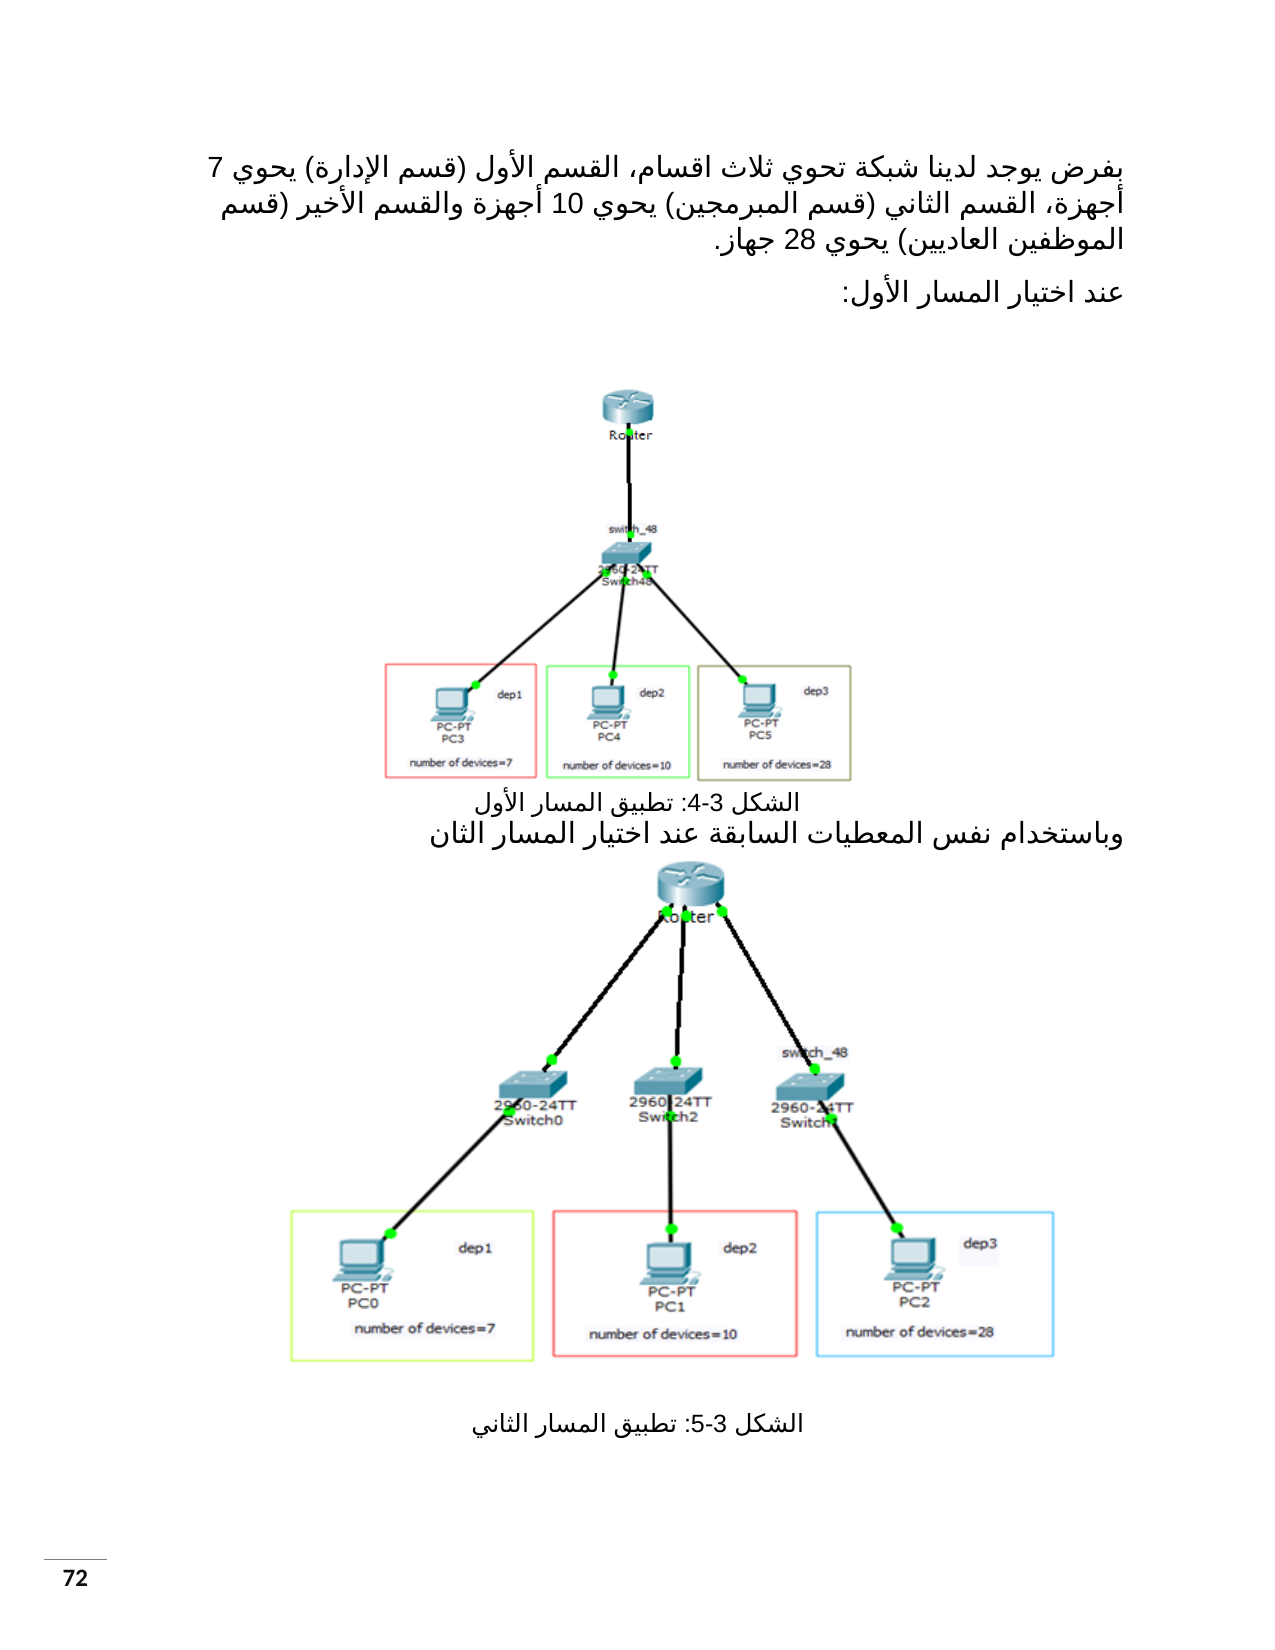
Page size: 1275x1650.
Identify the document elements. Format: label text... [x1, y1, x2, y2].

text الشكل 3-5: تطبيق المسار الثاني [150, 1409, 1125, 1438]
picture [349, 327, 925, 788]
text عند اختيار المسار الأول: [150, 275, 1125, 309]
table_header الشكل 3-4: تطبيق المسار الأول [150, 328, 1124, 816]
picture [242, 851, 1125, 1390]
text بفرض يوجد لدينا شبكة تحوي ثلاث اقسام، القسم الأول (قسم الإدارة) يحوي 7 أجهزة، القسم الثاني (قسم المبرمجين) يحوي 10 أجهزة والقسم الأخير (قسم الموظفين العاديين) يحوي 28 جهاز. [150, 150, 1125, 256]
